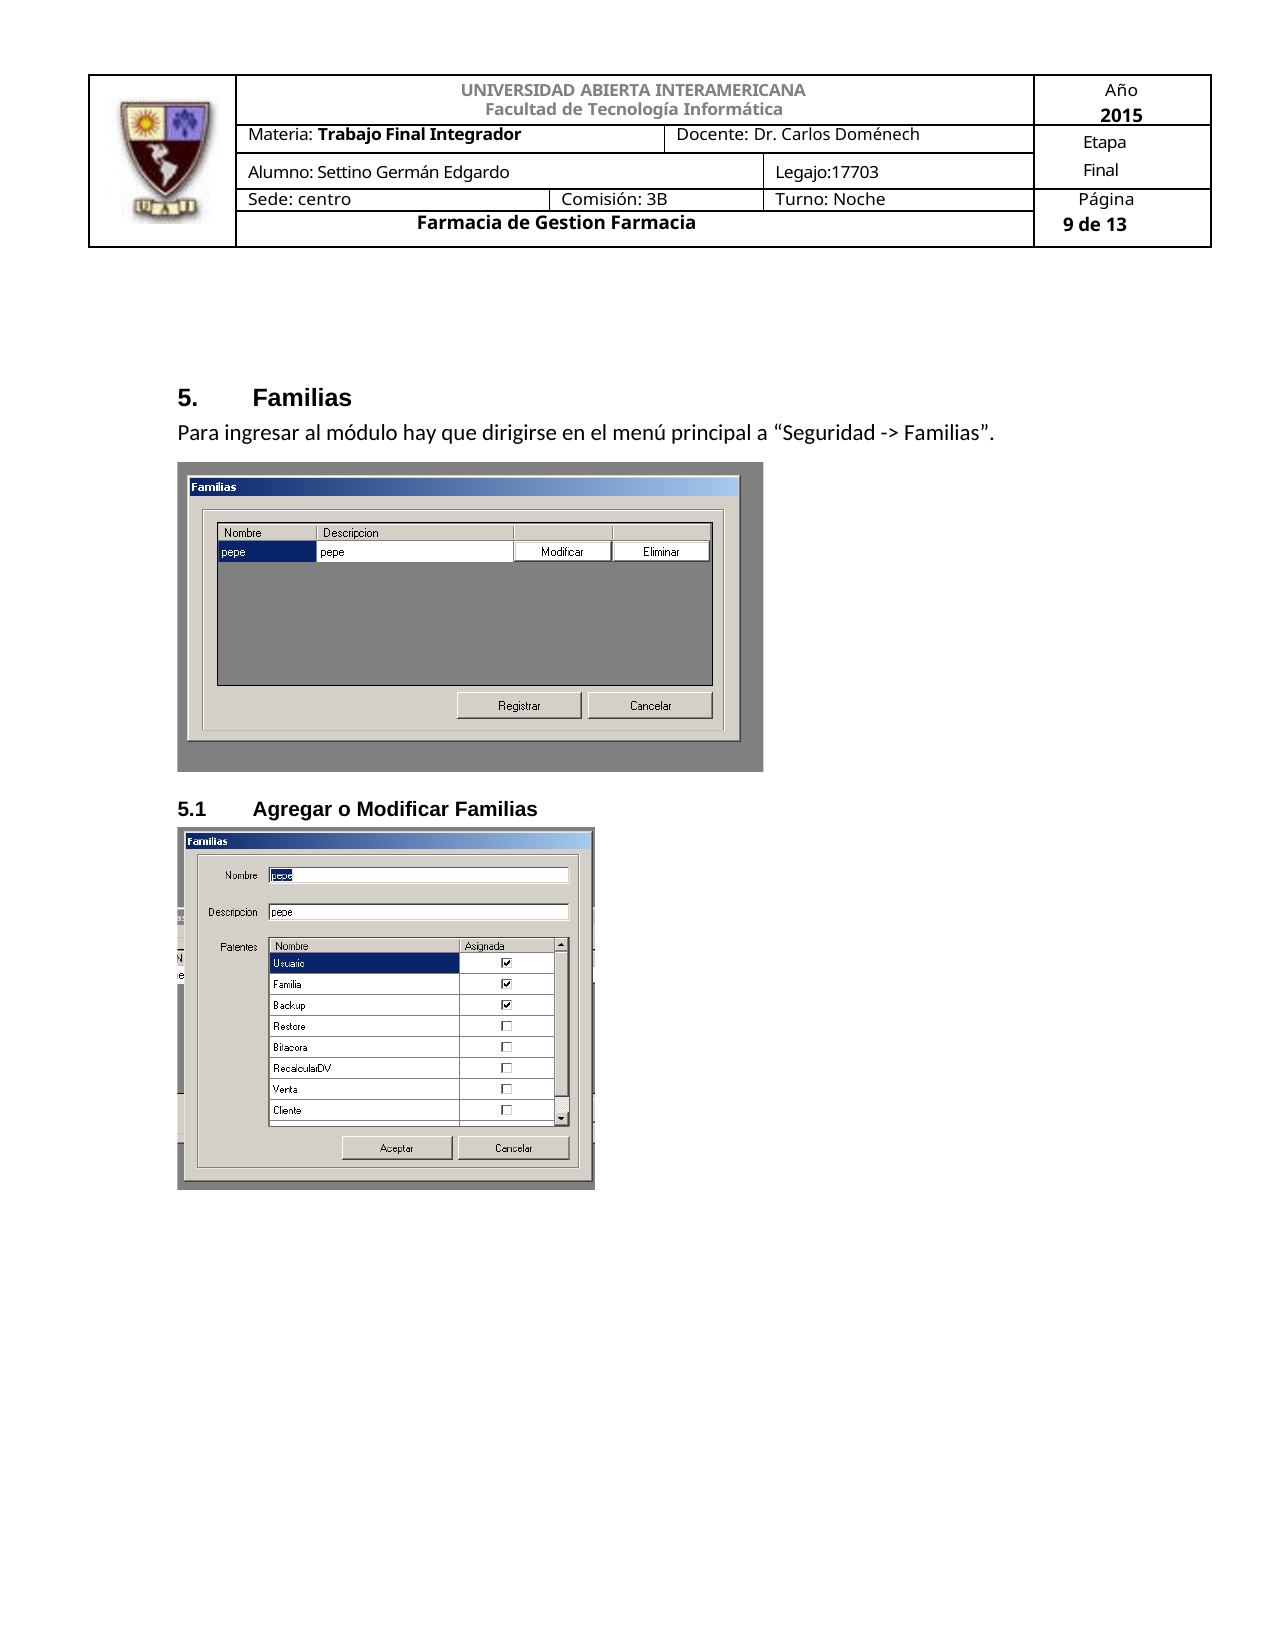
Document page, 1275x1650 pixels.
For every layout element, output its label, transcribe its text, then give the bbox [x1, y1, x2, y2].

subtitle Familias [177, 383, 1157, 412]
text Para ingresar al módulo hay que dirigirse en el menú principal a “Seguridad -> Familias”. [177, 418, 1157, 446]
picture [106, 97, 221, 224]
subtitle Agregar o Modificar Familias [177, 796, 1157, 821]
picture [177, 462, 764, 772]
picture [177, 827, 595, 1190]
